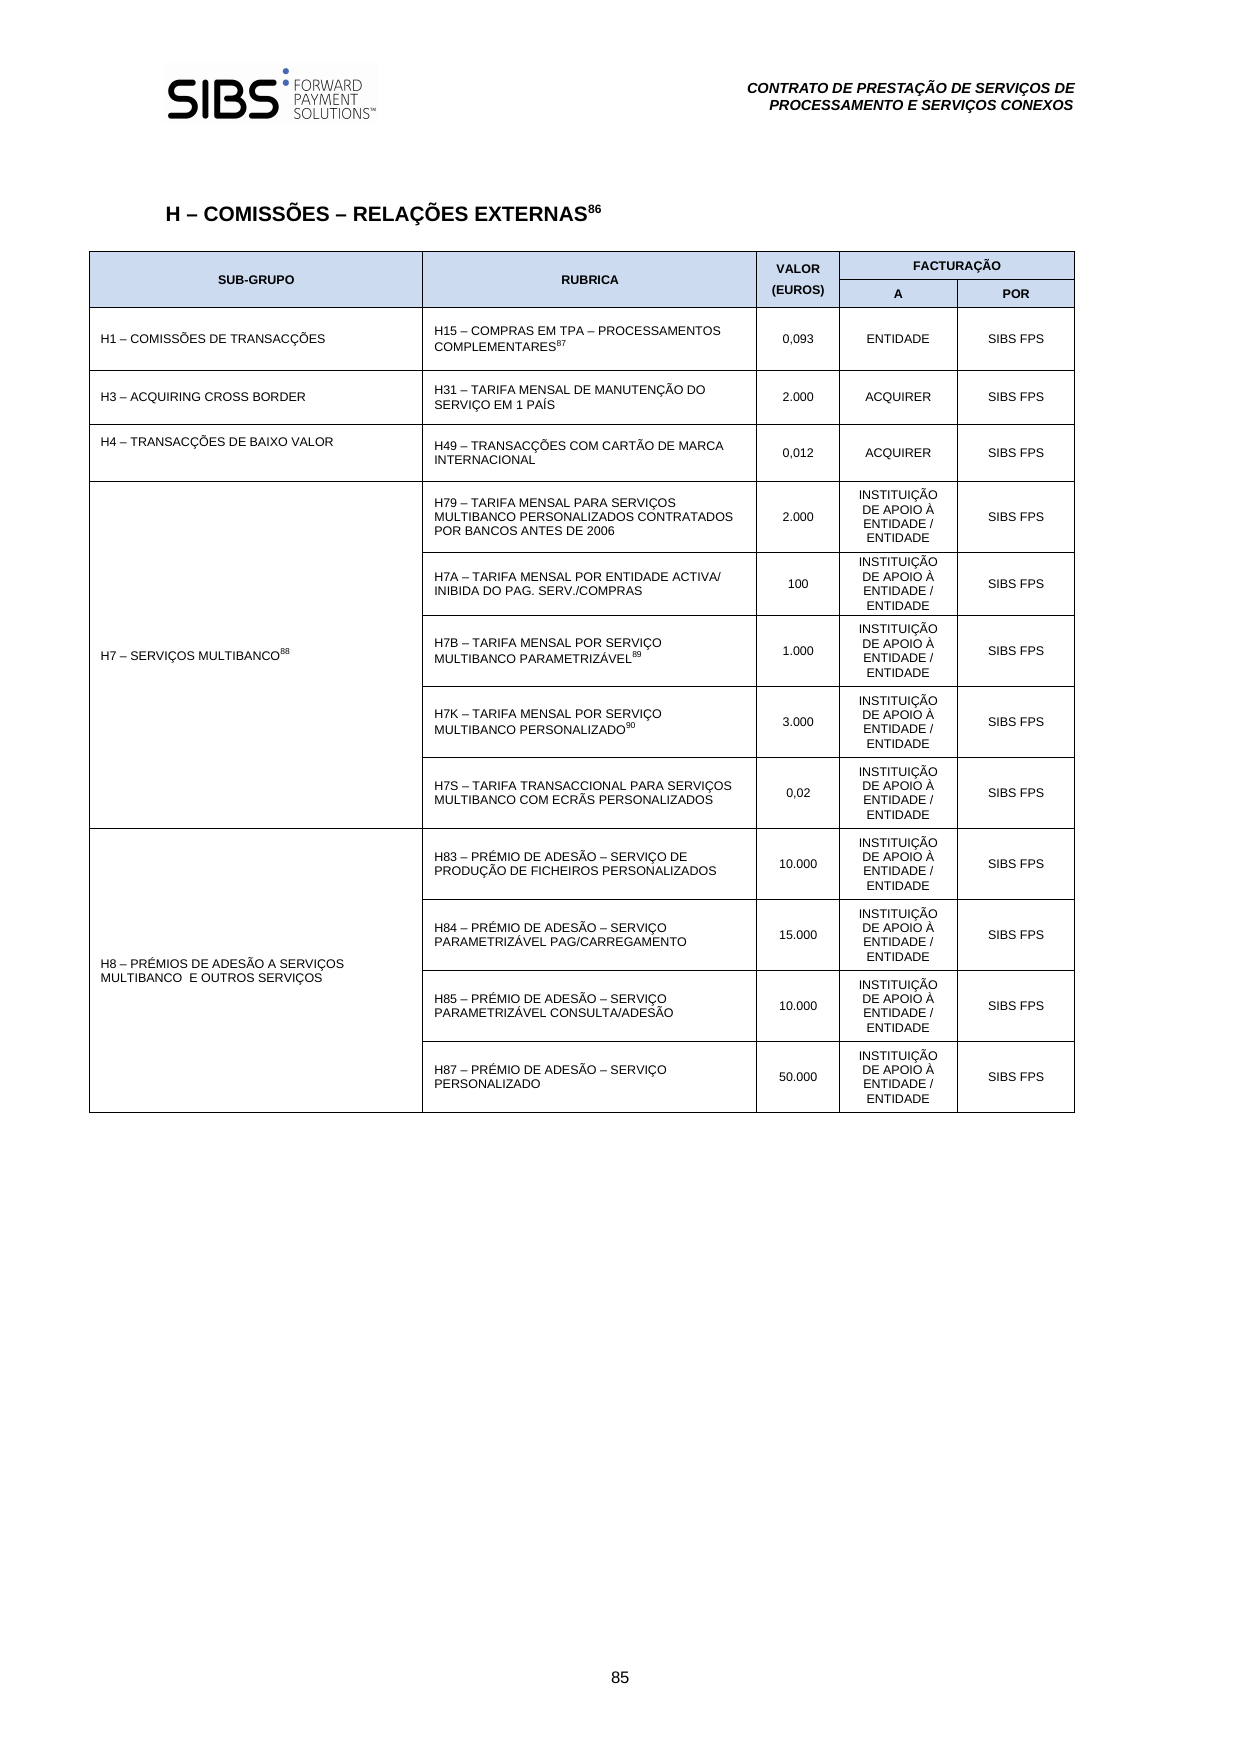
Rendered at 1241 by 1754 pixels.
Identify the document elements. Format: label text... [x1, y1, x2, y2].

table_header Valor (Euros) [757, 252, 839, 307]
table_cell A [840, 280, 957, 307]
table_cell instituição de apoio à entidade / entidade [840, 553, 957, 615]
table_cell 1.000 [757, 616, 839, 686]
table_cell H84 – Prémio de Adesão – SERVIÇO Parametrizável Pag/carregamento [423, 900, 756, 970]
table_cell 2.000 [757, 482, 839, 552]
table_cell H7S – Tarifa transaccional para Serviços MULTIBANCO com ecrãs personalizados [423, 758, 756, 828]
table_cell H87 – Prémio de Adesão – SERVIÇO Personalizado [423, 1042, 756, 1112]
table_cell H7A – Tarifa mensal por Entidade activa/ inibida do Pag. Serv./Compras [423, 553, 756, 615]
table_cell H7B – Tarifa mensal por Serviço MULTIBANCO Parametrizável [423, 616, 756, 686]
table_cell instituição de apoio à entidade / entidade [840, 1042, 957, 1112]
table_cell 0,02 [757, 758, 839, 828]
table_cell sibs fps [958, 758, 1074, 828]
table_cell H7K – Tarifa mensal por Serviço MULTIBANCO Personalizado [423, 687, 756, 757]
table_cell sibs fps [958, 687, 1074, 757]
table_cell 0,093 [757, 308, 839, 370]
table_cell instituição de apoio à entidade / entidade [840, 482, 957, 552]
table_cell H8 – PRÉMIOS DE ADESÃO A SERVIÇOS MULTIBANCO E OUTROS SERVIÇOS [90, 829, 422, 1112]
table_cell sibs fps [958, 900, 1074, 970]
table_cell instituição de apoio à entidade / entidade [840, 758, 957, 828]
table_header Rubrica [423, 252, 756, 307]
table_cell instituição de apoio à entidade / entidade [840, 829, 957, 899]
table_cell H4 – TRANSACÇÕES DE BAIXO VALOR [90, 425, 422, 481]
table_cell 10.000 [757, 971, 839, 1041]
table_cell H1 – COMISSÕES DE TRANSACÇÕES [90, 308, 422, 370]
table_cell 2.000 [757, 371, 839, 423]
table_cell sibs fps [958, 971, 1074, 1041]
table_cell H3 – ACQUIRING CROSS BORDER [90, 371, 422, 423]
table_cell sibs fps [958, 482, 1074, 552]
table_cell sibs fps [958, 829, 1074, 899]
table_cell H7 – SERVIÇOS MULTIBANCO [90, 482, 422, 828]
table_cell POR [958, 280, 1074, 307]
text H – COMISSÕES – RELAÇÕES EXTERNAS [165, 202, 1075, 226]
table_cell instituição de apoio à entidade / entidade [840, 616, 957, 686]
table_cell sibs fps [958, 308, 1074, 370]
table_cell 100 [757, 553, 839, 615]
table_cell H15 – Compras em TPA – processamentos complementares [423, 308, 756, 370]
table_cell sibs fps [958, 1042, 1074, 1112]
table_cell H79 – Tarifa mensal para Serviços MULTIBANCO Personalizados contratados por Bancos antes de 2006 [423, 482, 756, 552]
table_cell H49 – Transacções com cartão de marca internacional [423, 425, 756, 481]
table_cell H83 – Prémio de Adesão – Serviço de Produção de Ficheiros Personalizados [423, 829, 756, 899]
table_cell sibs fps [958, 425, 1074, 481]
table_cell 3.000 [757, 687, 839, 757]
table_cell H85 – Prémio de Adesão – SERVIÇO Parametrizável Consulta/Adesão [423, 971, 756, 1041]
table_cell ACQUIRER [840, 371, 957, 423]
table_cell 50.000 [757, 1042, 839, 1112]
table_cell entidade [840, 308, 957, 370]
table_cell instituição de apoio à entidade / entidade [840, 900, 957, 970]
table_cell instituição de apoio à entidade / entidade [840, 687, 957, 757]
table_cell ACQUIRER [840, 425, 957, 481]
table_header FACTURAçãO [840, 252, 1074, 279]
table_cell 0,012 [757, 425, 839, 481]
table_cell instituição de apoio à entidade / entidade [840, 971, 957, 1041]
table_cell sibs fps [958, 553, 1074, 615]
table_cell H31 – Tarifa mensal de manutenção do serviço em 1 país [423, 371, 756, 423]
table_header Sub-grupo [90, 252, 422, 307]
table_cell 10.000 [757, 829, 839, 899]
table_cell sibs fps [958, 371, 1074, 423]
table_cell 15.000 [757, 900, 839, 970]
table_cell sibs fps [958, 616, 1074, 686]
